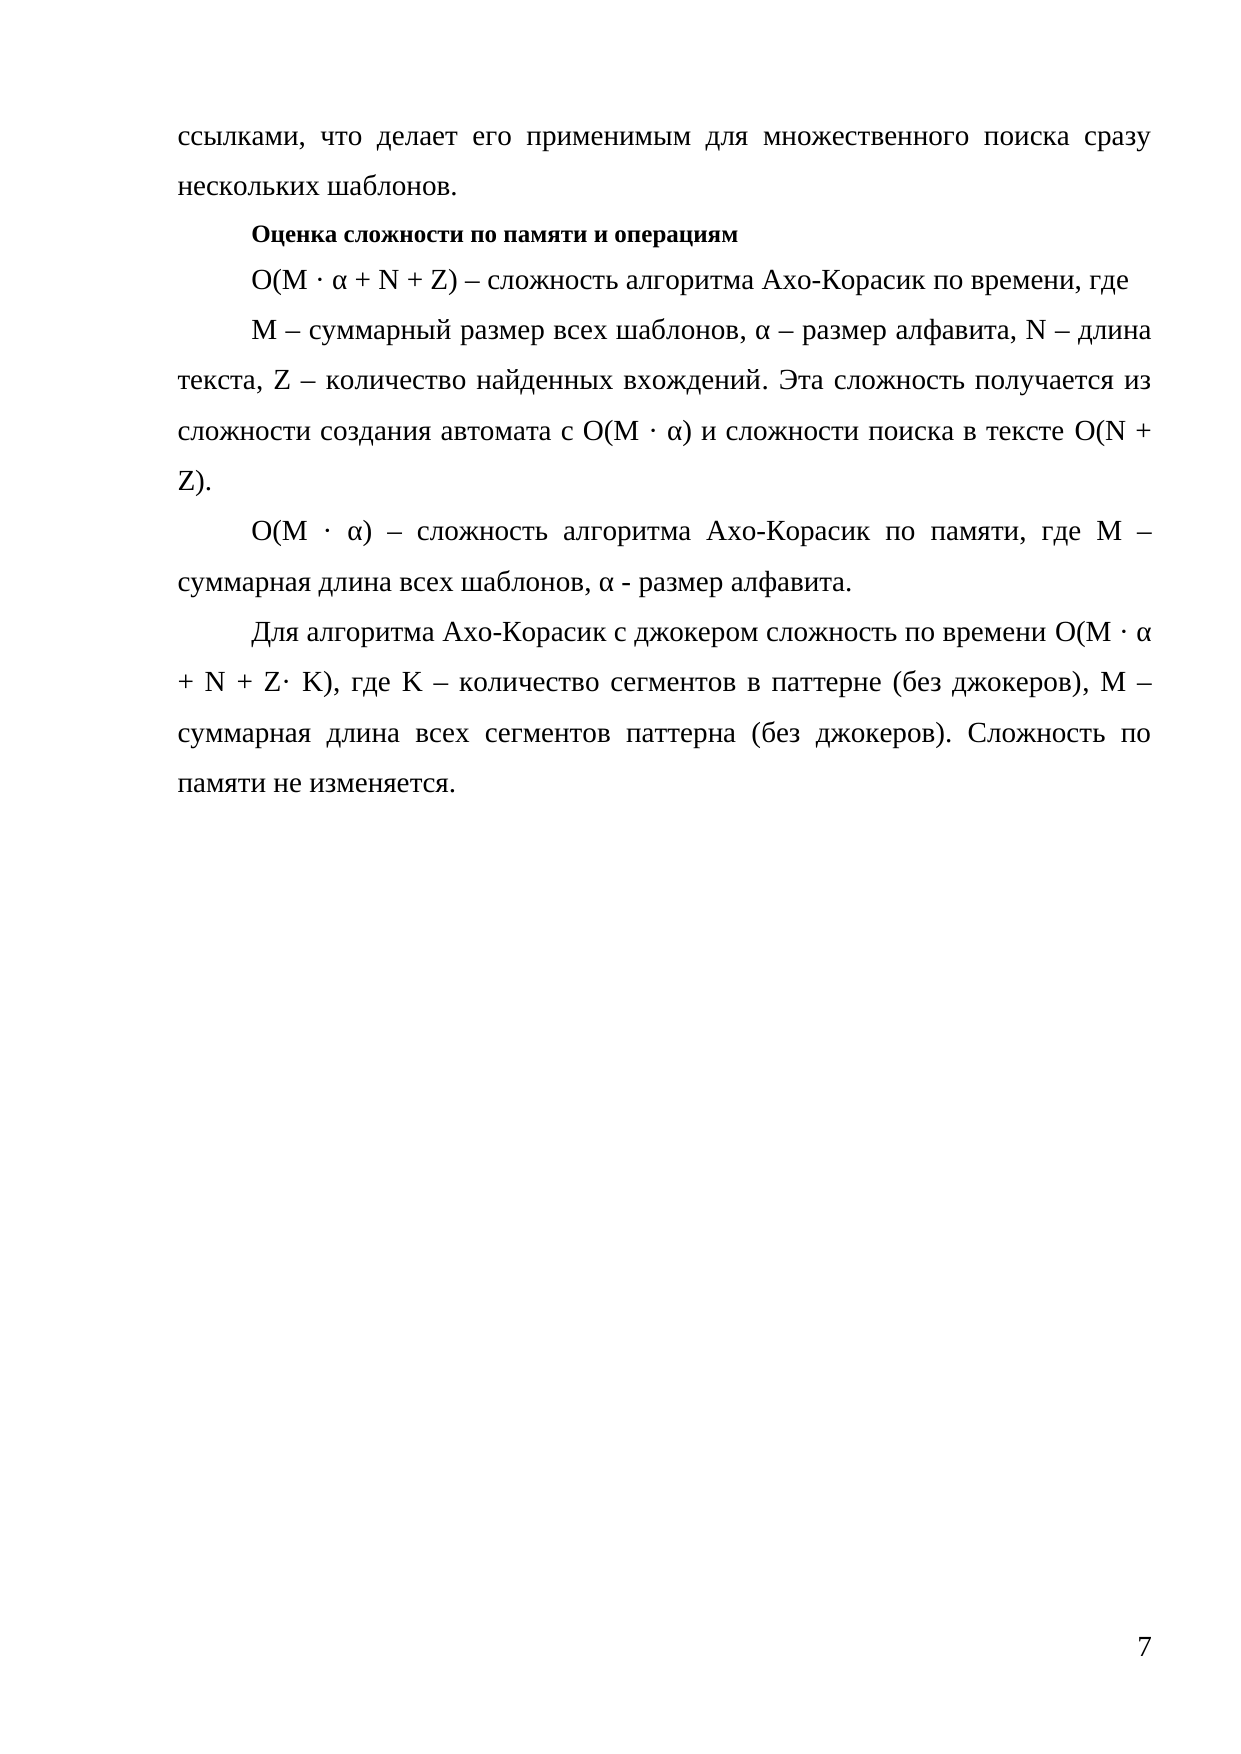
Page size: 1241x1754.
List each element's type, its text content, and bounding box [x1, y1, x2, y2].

text Для алгоритма Ахо-Корасик с джокером сложность по времени O(M · α + N + Z· K), где K – количество сегментов в паттерне (без джокеров), M – суммарная длина всех сегментов паттерна (без джокеров). Сложность по памяти не изменяется. [177, 614, 1152, 798]
text O(M · α) – сложность алгоритма Ахо-Корасик по памяти, где M – суммарная длина всех шаблонов, α - размер алфавита. [177, 513, 1152, 597]
text M – суммарный размер всех шаблонов, α – размер алфавита, N – длина текста, Z – количество найденных вхождений. Эта сложность получается из сложности создания автомата с O(M · α) и сложности поиска в тексте O(N + Z). [177, 312, 1152, 497]
text Оценка сложности по памяти и операциям [177, 219, 1152, 247]
text O(M · α + N + Z) – сложность алгоритма Ахо-Корасик по времени, где [177, 262, 1152, 295]
